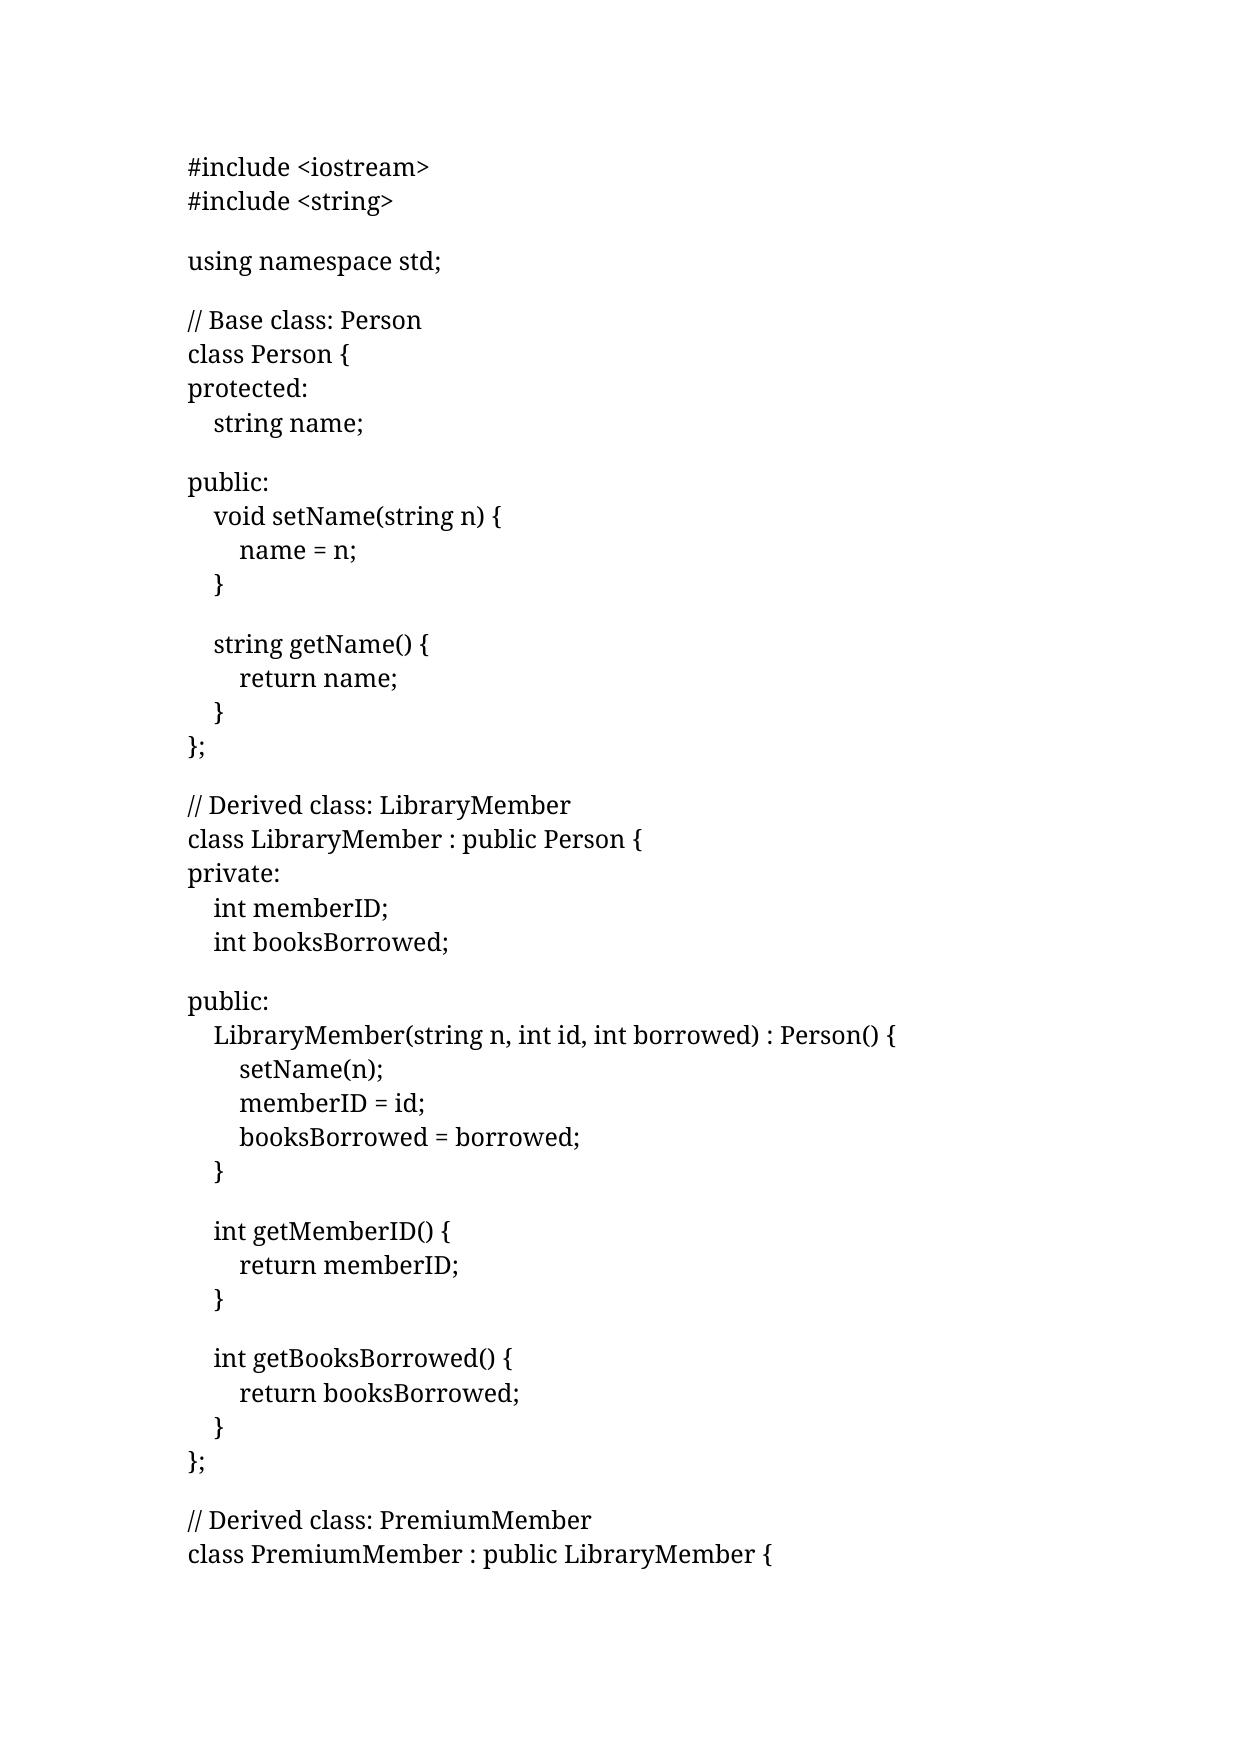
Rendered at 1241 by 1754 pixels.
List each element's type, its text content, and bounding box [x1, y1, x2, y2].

text } [187, 1154, 1053, 1188]
text public: [187, 465, 1053, 499]
text int booksBorrowed; [187, 924, 1053, 958]
text } [187, 1409, 1053, 1443]
text return name; [187, 660, 1053, 694]
text name = n; [187, 533, 1053, 567]
text } [187, 1282, 1053, 1316]
text class PremiumMember : public LibraryMember { [187, 1537, 1053, 1571]
text } [187, 567, 1053, 601]
text void setName(string n) { [187, 499, 1053, 533]
text booksBorrowed = borrowed; [187, 1120, 1053, 1154]
text LibraryMember(string n, int id, int borrowed) : Person() { [187, 1018, 1053, 1052]
text int getMemberID() { [187, 1213, 1053, 1248]
text int getBooksBorrowed() { [187, 1341, 1053, 1375]
text int memberID; [187, 890, 1053, 924]
text string getName() { [187, 626, 1053, 660]
text setName(n); [187, 1052, 1053, 1086]
text public: [187, 984, 1053, 1018]
text }; [187, 728, 1053, 763]
text return memberID; [187, 1248, 1053, 1282]
text }; [187, 1443, 1053, 1477]
text #include <iostream> [187, 150, 1053, 184]
text protected: [187, 371, 1053, 405]
text // Base class: Person [187, 303, 1053, 337]
text private: [187, 856, 1053, 890]
text class LibraryMember : public Person { [187, 822, 1053, 856]
text using namespace std; [187, 243, 1053, 278]
text memberID = id; [187, 1086, 1053, 1120]
text string name; [187, 405, 1053, 439]
text return booksBorrowed; [187, 1375, 1053, 1409]
text } [187, 694, 1053, 728]
text // Derived class: PremiumMember [187, 1503, 1053, 1537]
text // Derived class: LibraryMember [187, 788, 1053, 822]
text #include <string> [187, 184, 1053, 218]
text class Person { [187, 337, 1053, 371]
